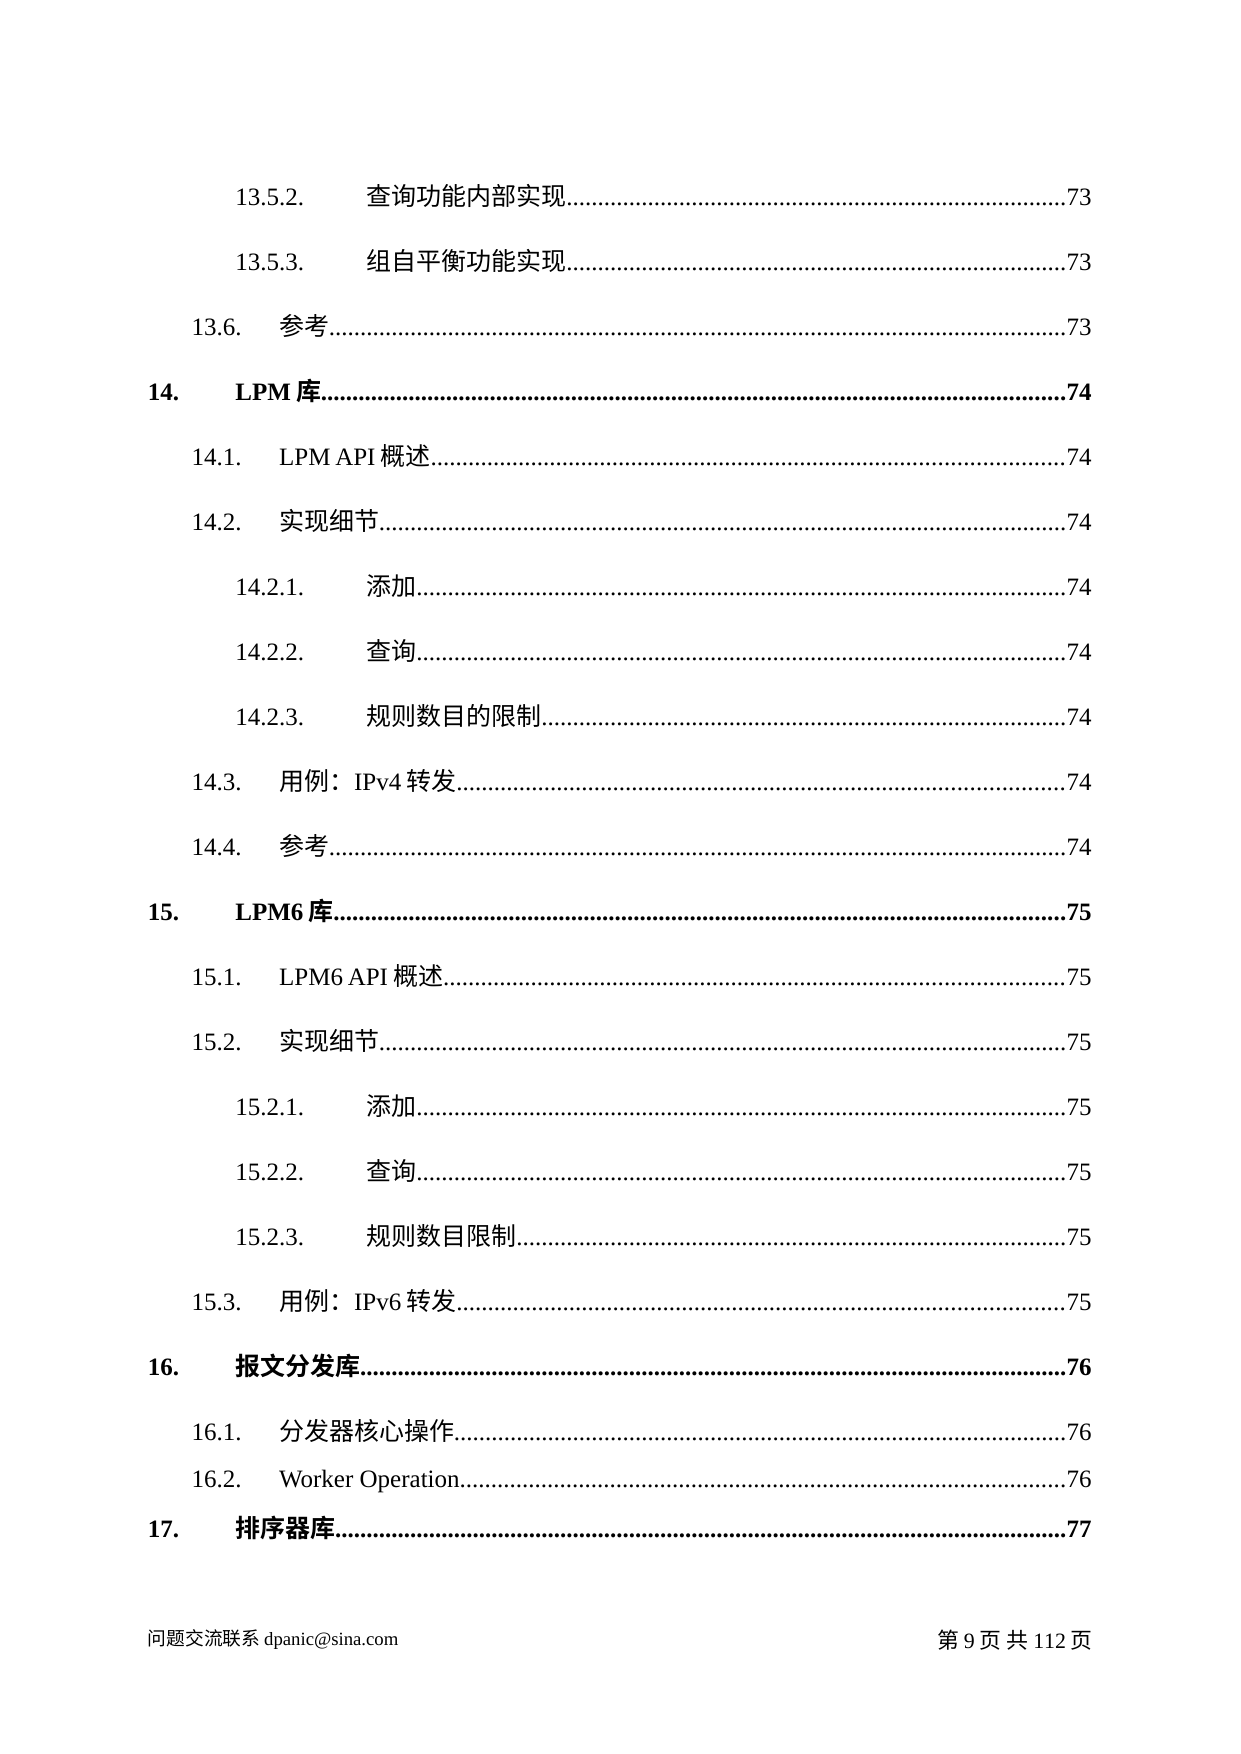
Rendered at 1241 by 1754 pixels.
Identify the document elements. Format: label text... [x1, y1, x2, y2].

text 15.2.3. 规则数目限制 75 [235, 1202, 1092, 1267]
text 16.2. Worker Operation 76 [191, 1462, 1092, 1494]
text 15. LPM6库 75 [148, 877, 1092, 942]
text 15.3. 用例：IPv6转发 75 [191, 1267, 1092, 1332]
text 14.1. LPM API概述 74 [191, 422, 1092, 487]
text 14.2. 实现细节 74 [191, 487, 1092, 552]
text 14.4. 参考 74 [191, 812, 1092, 877]
text 17. 排序器库 77 [148, 1494, 1092, 1559]
text 13.6. 参考 73 [191, 292, 1092, 357]
text 13.5.3. 组自平衡功能实现 73 [235, 227, 1092, 292]
text 16.1. 分发器核心操作 76 [191, 1397, 1092, 1462]
text 15.1. LPM6 API概述 75 [191, 942, 1092, 1007]
text 14. LPM库 74 [148, 357, 1092, 422]
text 14.3. 用例：IPv4转发 74 [191, 747, 1092, 812]
text 14.2.2. 查询 74 [235, 617, 1092, 682]
text 14.2.3. 规则数目的限制 74 [235, 682, 1092, 747]
text 15.2. 实现细节 75 [191, 1007, 1092, 1072]
text 16. 报文分发库 76 [148, 1332, 1092, 1397]
text 13.5.2. 查询功能内部实现 73 [235, 162, 1092, 227]
text 15.2.1. 添加 75 [235, 1072, 1092, 1137]
text 14.2.1. 添加 74 [235, 552, 1092, 617]
text 15.2.2. 查询 75 [235, 1137, 1092, 1202]
